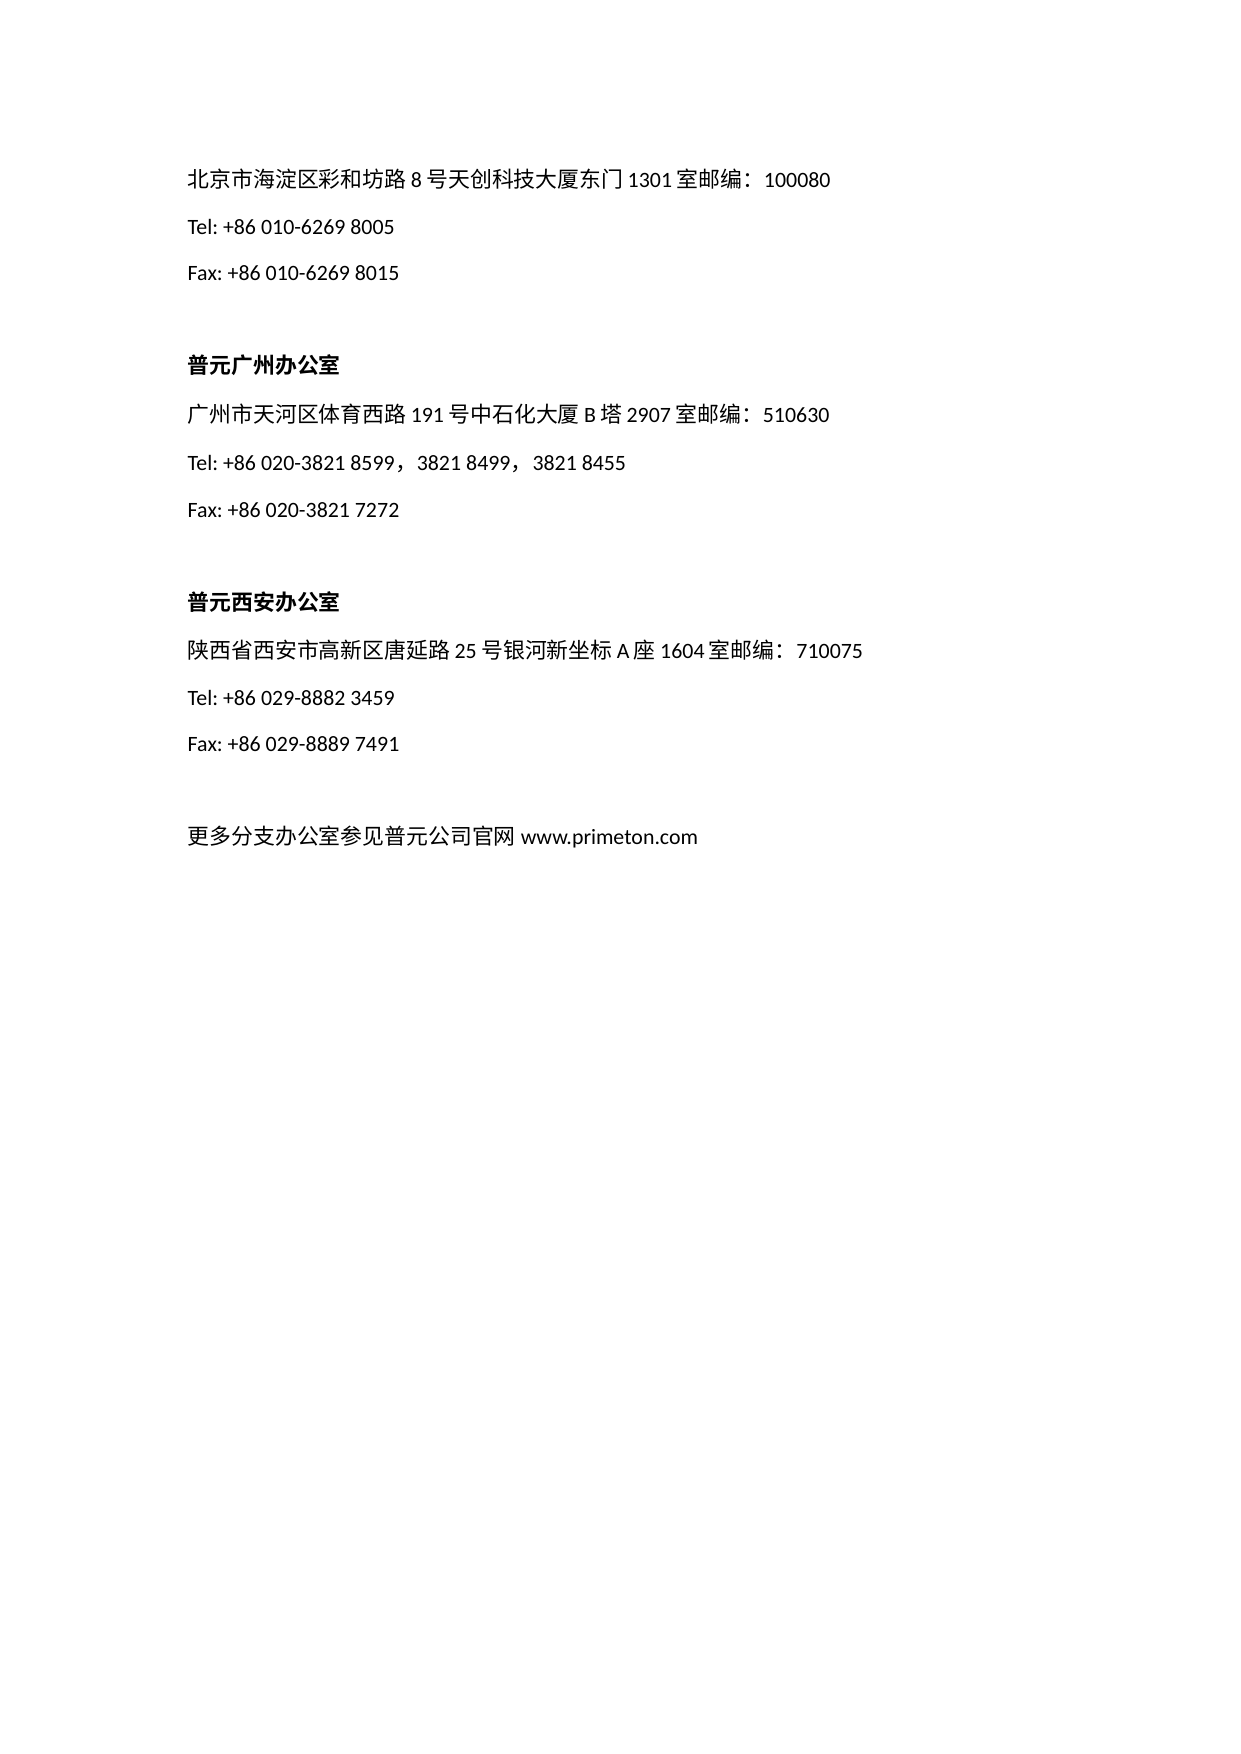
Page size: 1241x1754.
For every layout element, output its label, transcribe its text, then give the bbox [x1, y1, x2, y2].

text 北京市海淀区彩和坊路8号天创科技大厦东门1301室邮编：100080 [187, 162, 1053, 194]
text Fax: +86 020-3821 7272 [187, 493, 1053, 525]
text 普元西安办公室 [187, 584, 1053, 617]
text Tel: +86 010-6269 8005 [187, 210, 1053, 243]
text 更多分支办公室参见普元公司官网 www.primeton.com [187, 819, 1053, 851]
text 普元广州办公室 [187, 348, 1053, 380]
text 广州市天河区体育西路191号中石化大厦B塔2907室邮编：510630 [187, 396, 1053, 429]
text Fax: +86 029-8889 7491 [187, 727, 1053, 759]
text Fax: +86 010-6269 8015 [187, 256, 1053, 289]
text Tel: +86 020-3821 8599，3821 8499，3821 8455 [187, 444, 1053, 477]
text 陕西省西安市高新区唐延路25号银河新坐标A座1604室邮编：710075 [187, 633, 1053, 665]
text Tel: +86 029-8882 3459 [187, 681, 1053, 714]
